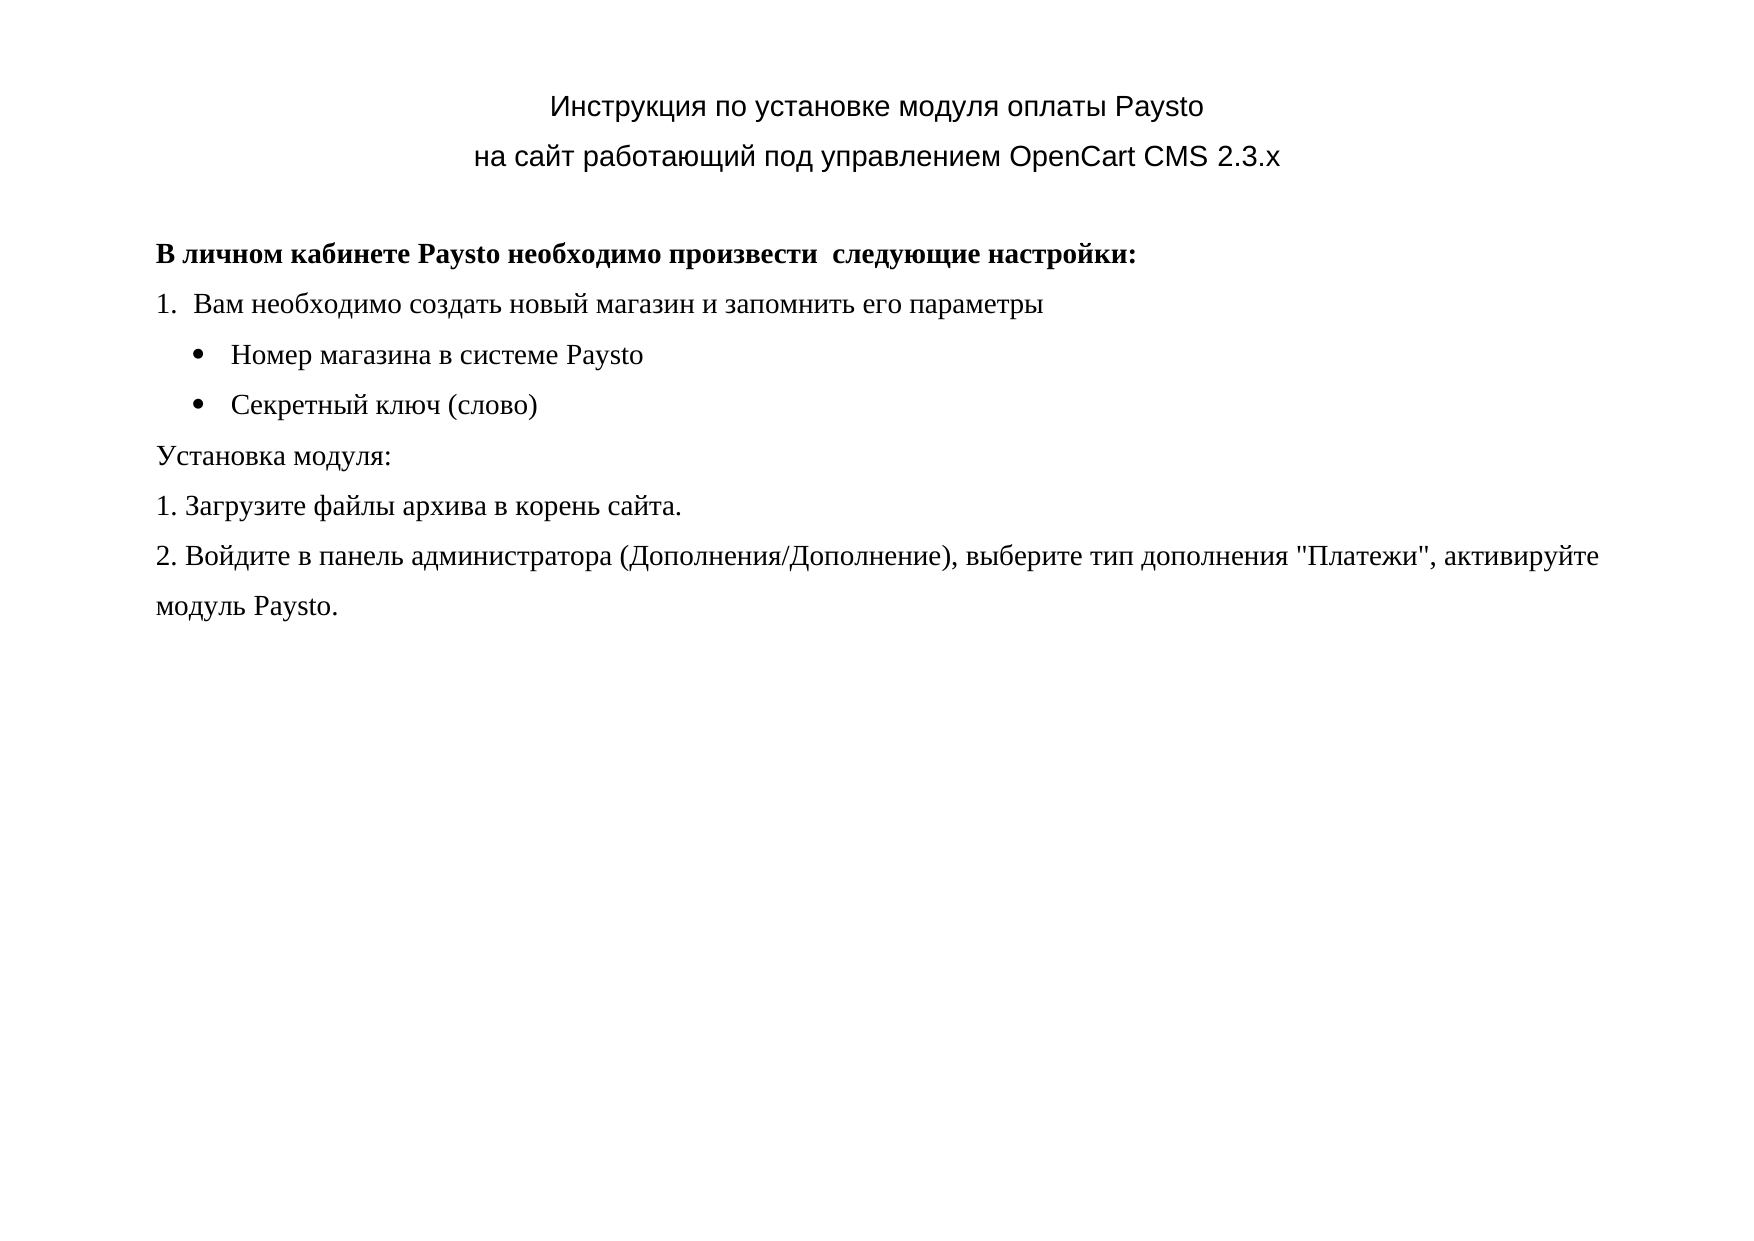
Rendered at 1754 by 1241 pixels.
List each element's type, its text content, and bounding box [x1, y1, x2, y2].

text В личном кабинете Paysto необходимо произвести следующие настройки: [156, 236, 1636, 270]
list Номер магазина в системе Paysto [193, 337, 1636, 370]
list Вам необходимо создать новый магазин и запомнить его параметры [156, 286, 1636, 320]
text 2. Войдите в панель администратора (Дополнения/Дополнение), выберите тип дополнения "Платежи", активируйте модуль Paysto. [156, 538, 1636, 622]
text на сайт работающий под управлением OpenCart CMS 2.3.х [118, 139, 1636, 172]
text 1. Загрузите файлы архива в корень сайта. [156, 488, 1636, 521]
text Инструкция по установке модуля оплаты Paysto [118, 89, 1636, 122]
list Секретный ключ (слово) [193, 387, 1636, 421]
text Установка модуля: [156, 438, 1636, 471]
